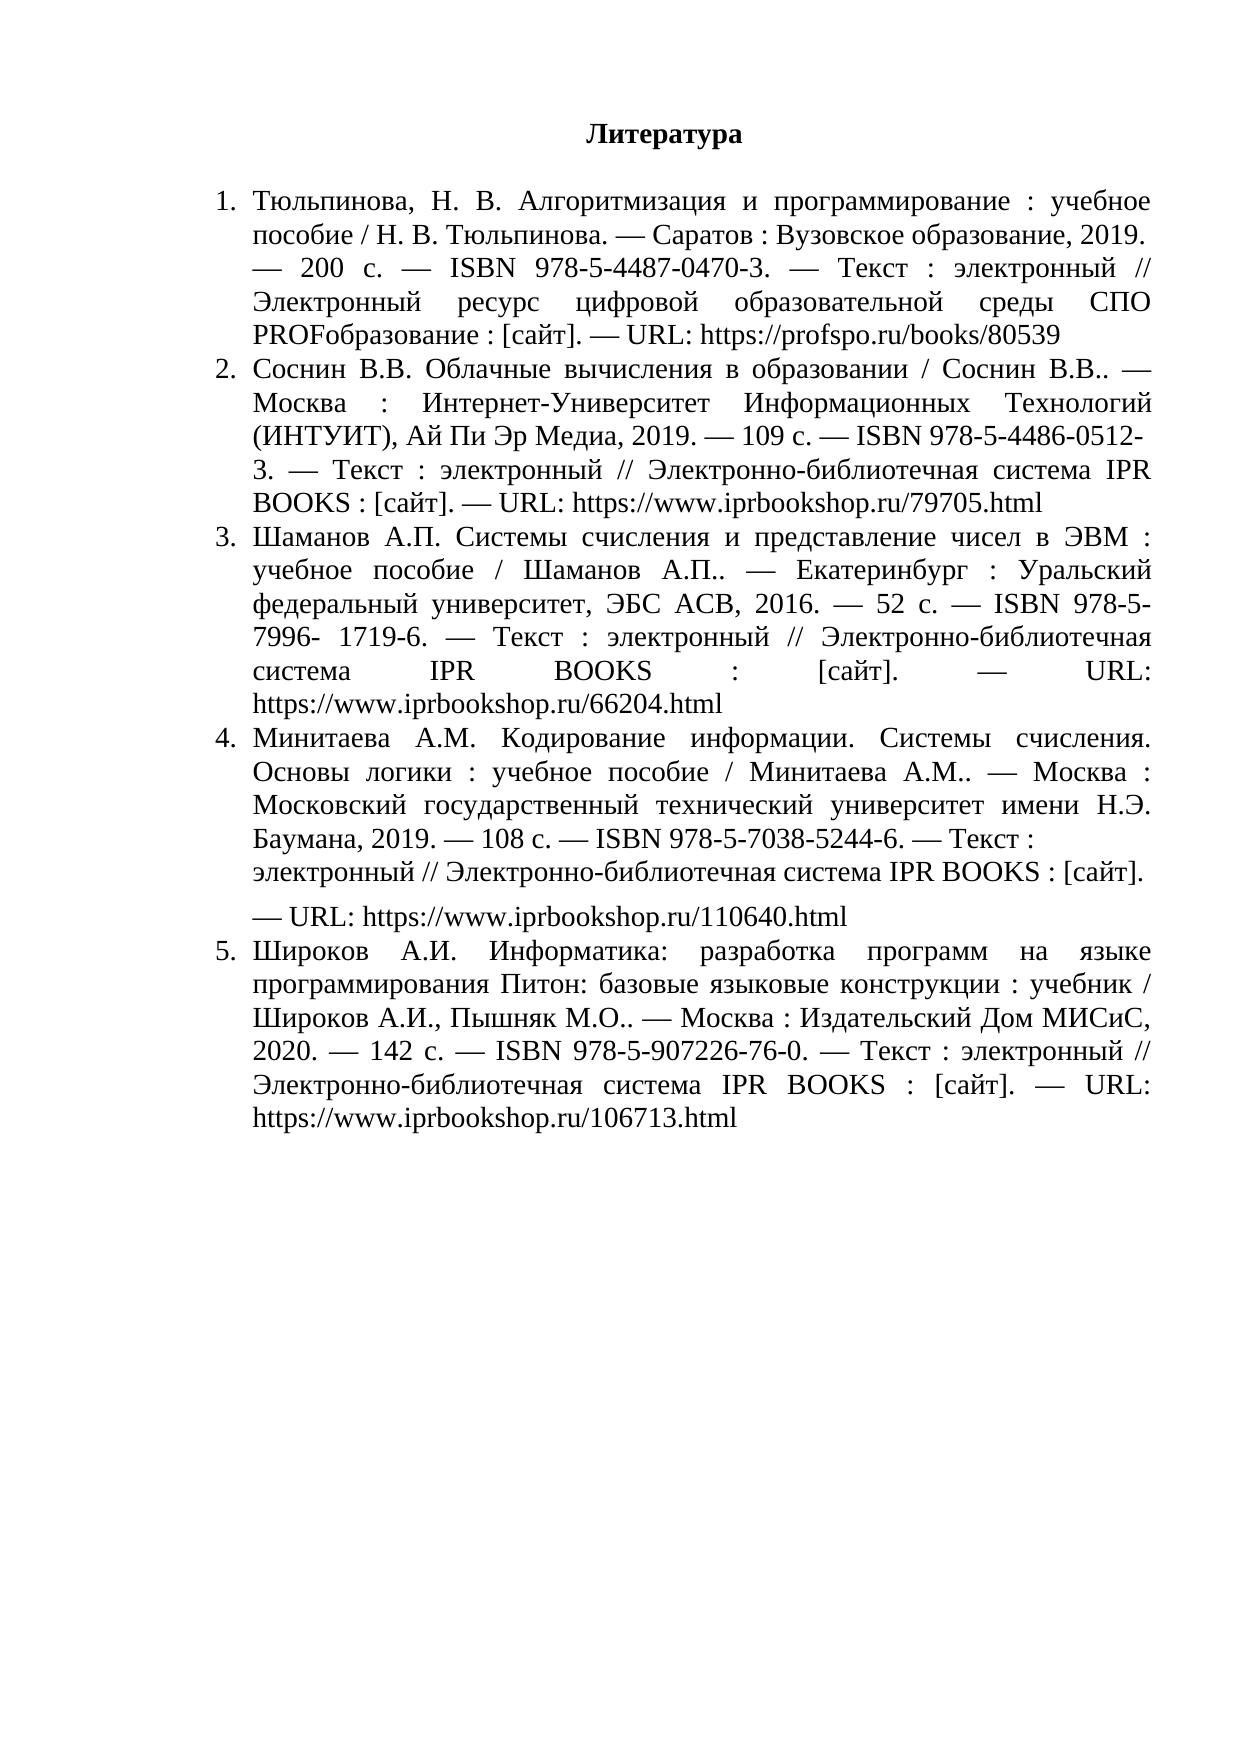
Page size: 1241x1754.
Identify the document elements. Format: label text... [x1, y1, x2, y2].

list Соснин В.В. Облачные вычисления в образовании / Соснин В.В.. — Москва : Интернет-Университет Информационных Технологий (ИНТУИТ), Ай Пи Эр Медиа, 2019. — 109 c. — ISBN 978-5-4486-0512- [215, 351, 1153, 452]
text — 200 c. — ISBN 978-5-4487-0470-3. — Текст : электронный // Электронный ресурс цифровой образовательной среды СПО PROFобразование : [сайт]. — URL: https://profspo.ru/books/80539 [252, 250, 1152, 351]
subtitle Литература [162, 116, 1166, 149]
text электронный // Электронно-библиотечная система IPR BOOKS : [сайт]. [252, 854, 1166, 888]
text — URL: https://www.iprbookshop.ru/110640.html [252, 899, 1166, 933]
list Широков А.И. Информатика: разработка программ на языке программирования Питон: базовые языковые конструкции : учебник / Широков А.И., Пышняк М.О.. — Москва : Издательский Дом МИСиС, 2020. — 142 c. — ISBN 978-5-907226-76-0. — Текст : электронный // Электронно-библиотечная система IPR BOOKS : [сайт]. — URL: https://www.iprbookshop.ru/106713.html [215, 933, 1152, 1134]
list Шаманов А.П. Системы счисления и представление чисел в ЭВМ : учебное пособие / Шаманов А.П.. — Екатеринбург : Уральский федеральный университет, ЭБС АСВ, 2016. — 52 c. — ISBN 978-5-7996- 1719-6. — Текст : электронный // Электронно-библиотечная система IPR BOOKS : [сайт]. — URL: https://www.iprbookshop.ru/66204.html [215, 519, 1152, 720]
list Тюльпинова, Н. В. Алгоритмизация и программирование : учебное пособие / Н. В. Тюльпинова. — Саратов : Вузовское образование, 2019. [215, 183, 1152, 250]
list — Текст : электронный // Электронно-библиотечная система IPR BOOKS : [сайт]. — URL: https://www.iprbookshop.ru/79705.html [252, 452, 1152, 519]
list Минитаева А.М. Кодирование информации. Системы счисления. Основы логики : учебное пособие / Минитаева А.М.. — Москва : Московский государственный технический университет имени Н.Э. Баумана, 2019. — 108 c. — ISBN 978-5-7038-5244-6. — Текст : [215, 720, 1152, 854]
